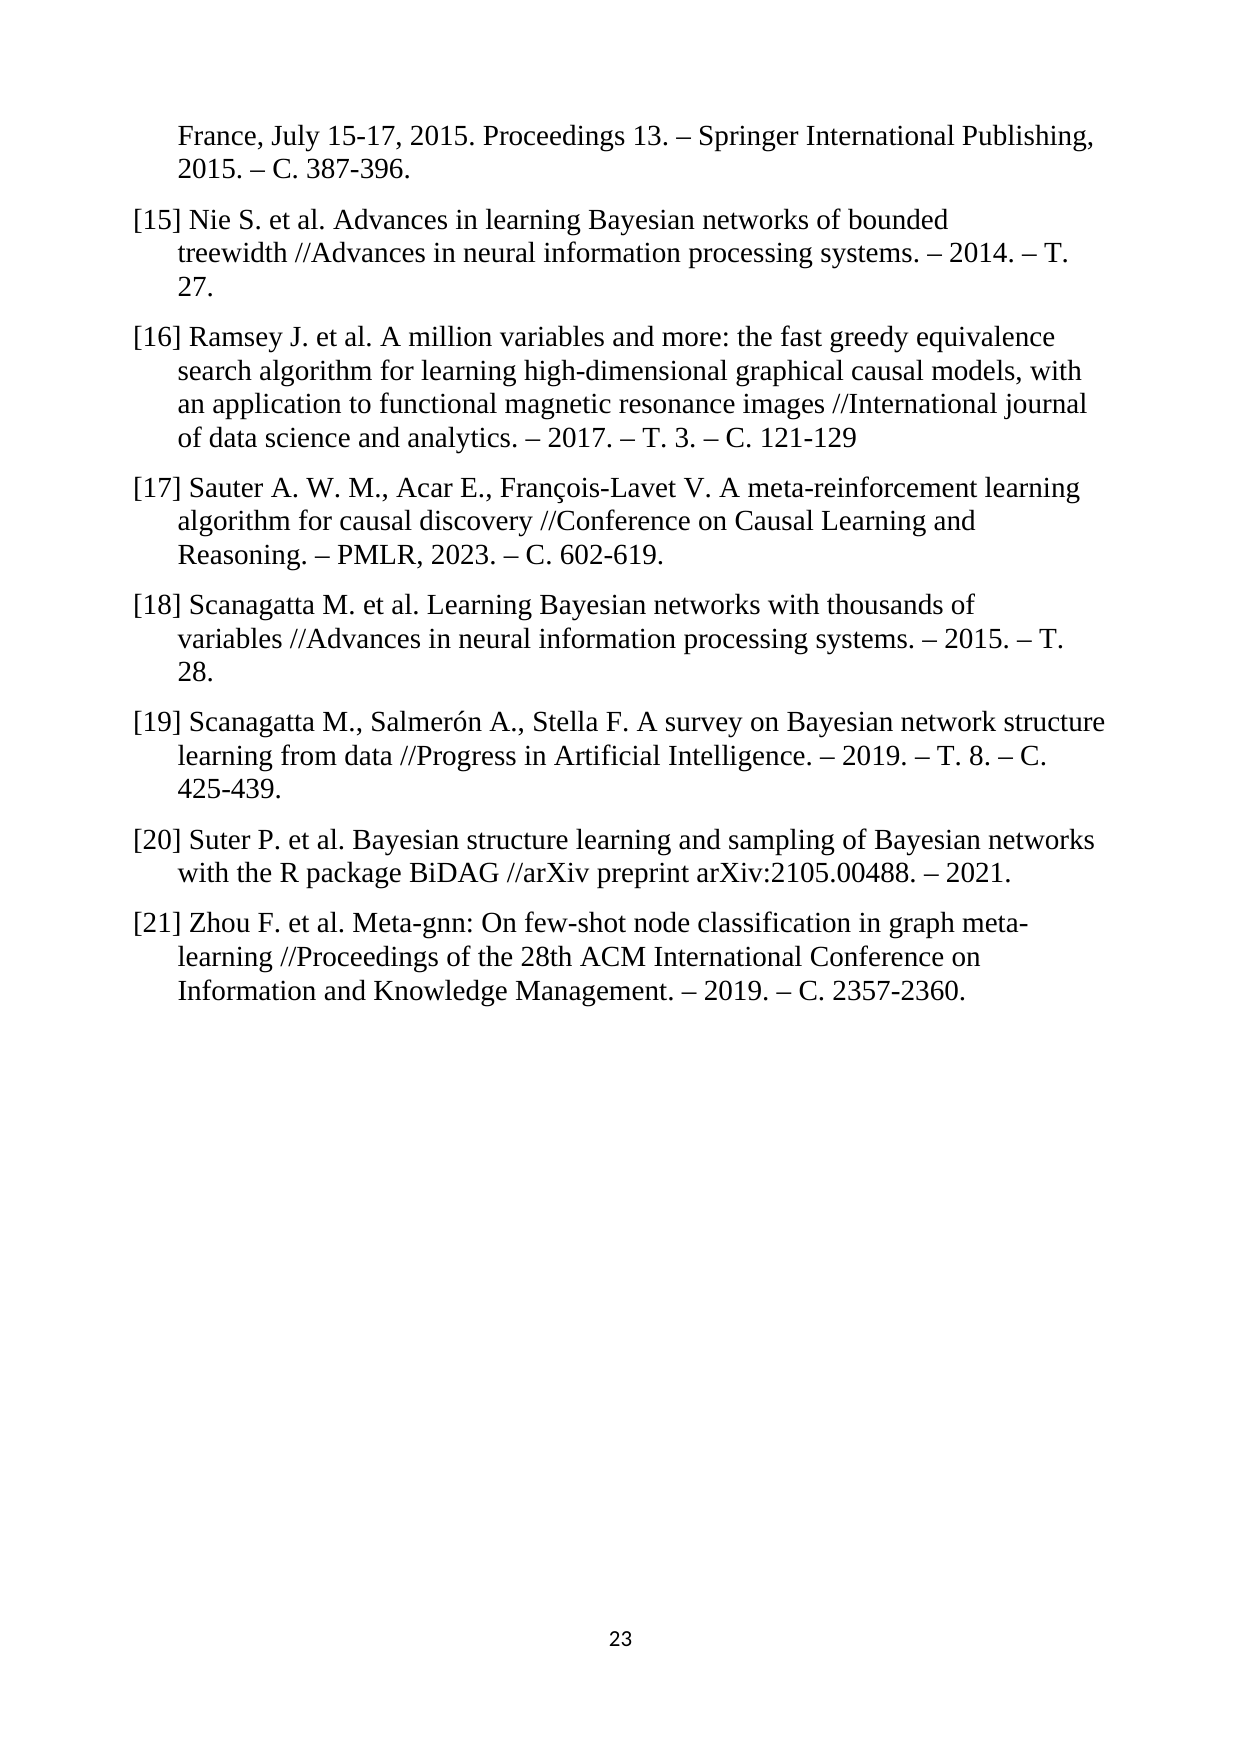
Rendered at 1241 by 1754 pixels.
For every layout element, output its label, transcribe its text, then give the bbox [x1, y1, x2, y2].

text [133, 118, 1107, 185]
text [17] Sauter A. W. M., Acar E., François-Lavet V. A meta-reinforcement learning algorithm for causal discovery //Conference on Causal Learning and Reasoning. – PMLR, 2023. – С. 602-619. [133, 470, 1107, 571]
text [16] Ramsey J. et al. A million variables and more: the fast greedy equivalence search algorithm for learning high-dimensional graphical causal models, with an application to functional magnetic resonance images //International journal of data science and analytics. – 2017. – Т. 3. – С. 121-129 [133, 319, 1107, 453]
text [21] Zhou F. et al. Meta-gnn: On few-shot node classification in graph meta-learning //Proceedings of the 28th ACM International Conference on Information and Knowledge Management. – 2019. – С. 2357-2360. [133, 906, 1107, 1006]
text [20] Suter P. et al. Bayesian structure learning and sampling of Bayesian networks with the R package BiDAG //arXiv preprint arXiv:2105.00488. – 2021. [133, 822, 1107, 889]
text [18] Scanagatta M. et al. Learning Bayesian networks with thousands of variables //Advances in neural information processing systems. – 2015. – Т. 28. [133, 587, 1107, 688]
text [15] Nie S. et al. Advances in learning Bayesian networks of bounded treewidth //Advances in neural information processing systems. – 2014. – Т. 27. [133, 202, 1107, 302]
text [19] Scanagatta M., Salmerón A., Stella F. A survey on Bayesian network structure learning from data //Progress in Artificial Intelligence. – 2019. – Т. 8. – С. 425-439. [133, 704, 1107, 805]
